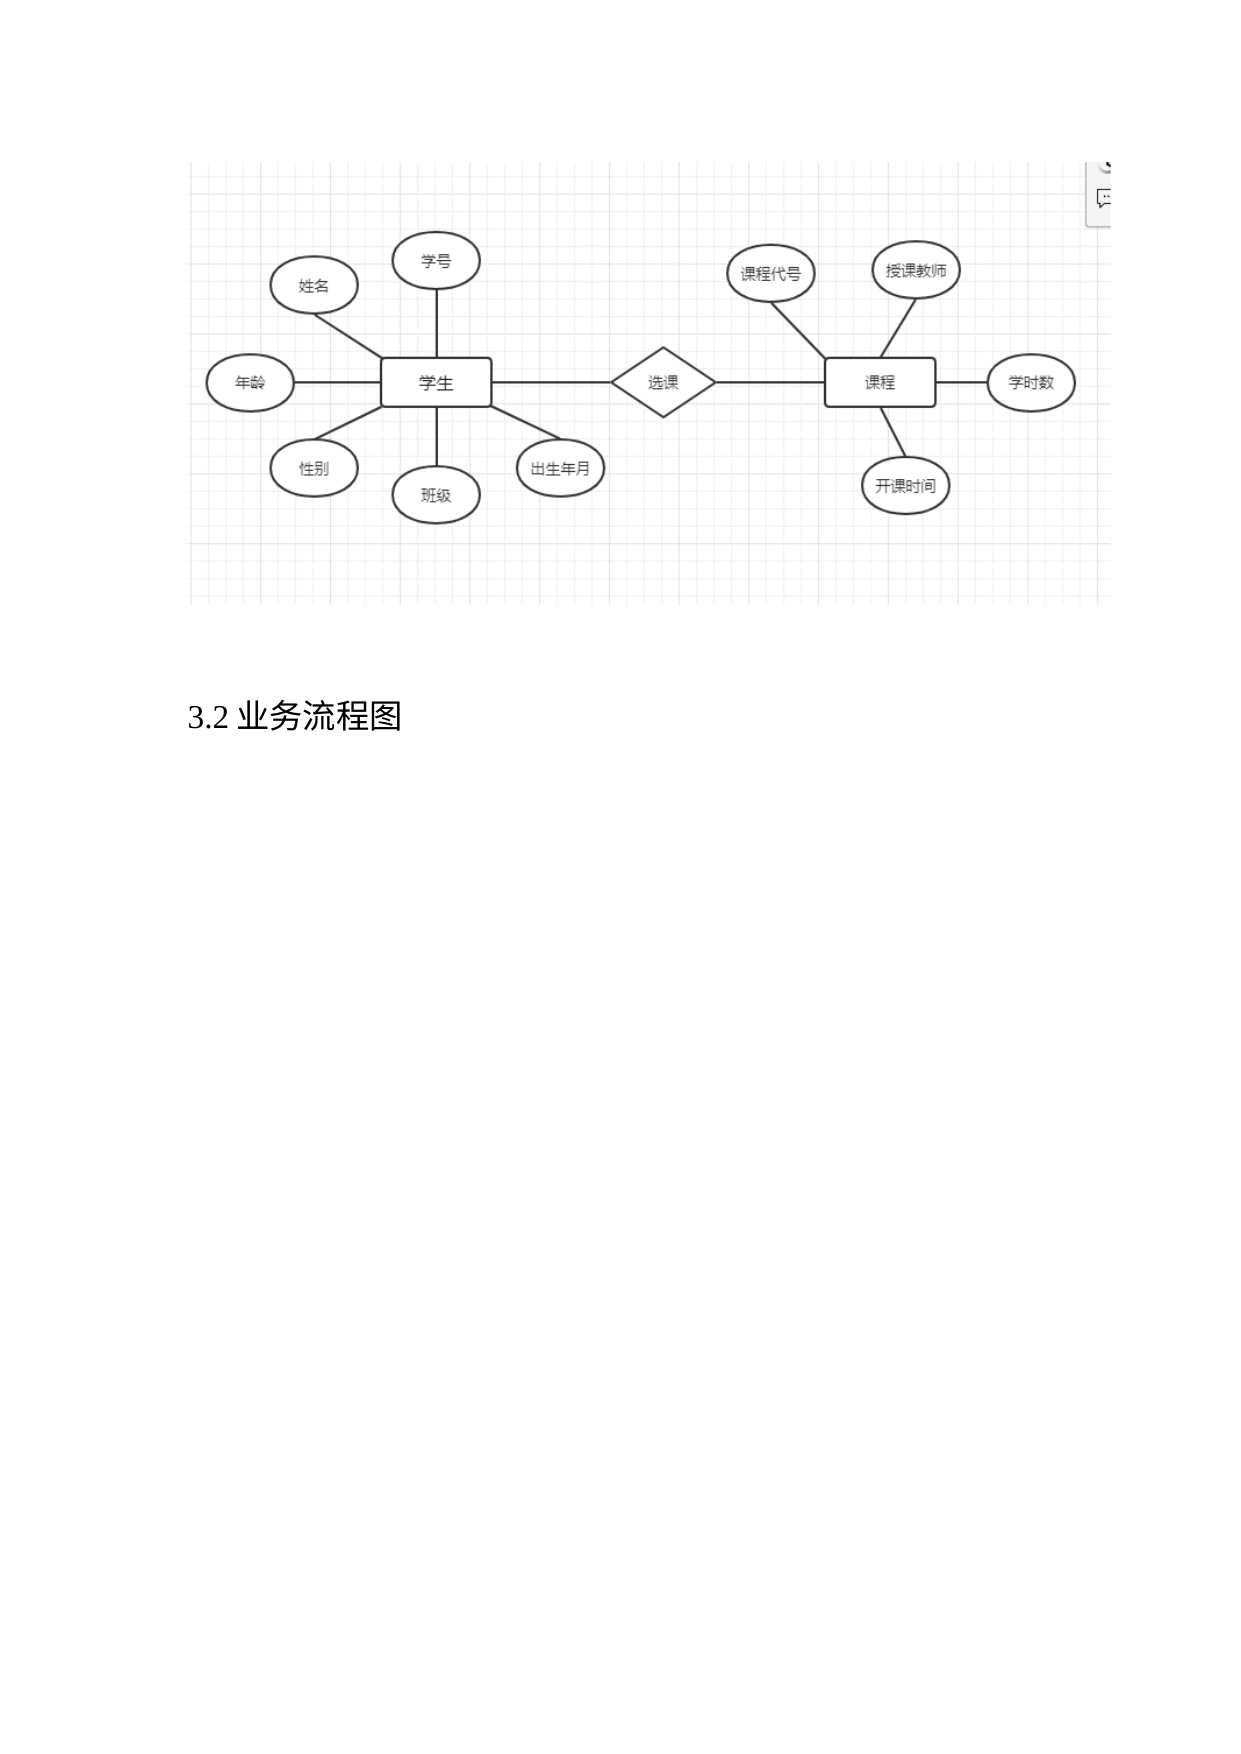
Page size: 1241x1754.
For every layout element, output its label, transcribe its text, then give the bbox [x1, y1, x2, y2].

subtitle 3.2业务流程图 [187, 682, 1053, 747]
picture [187, 162, 1111, 605]
